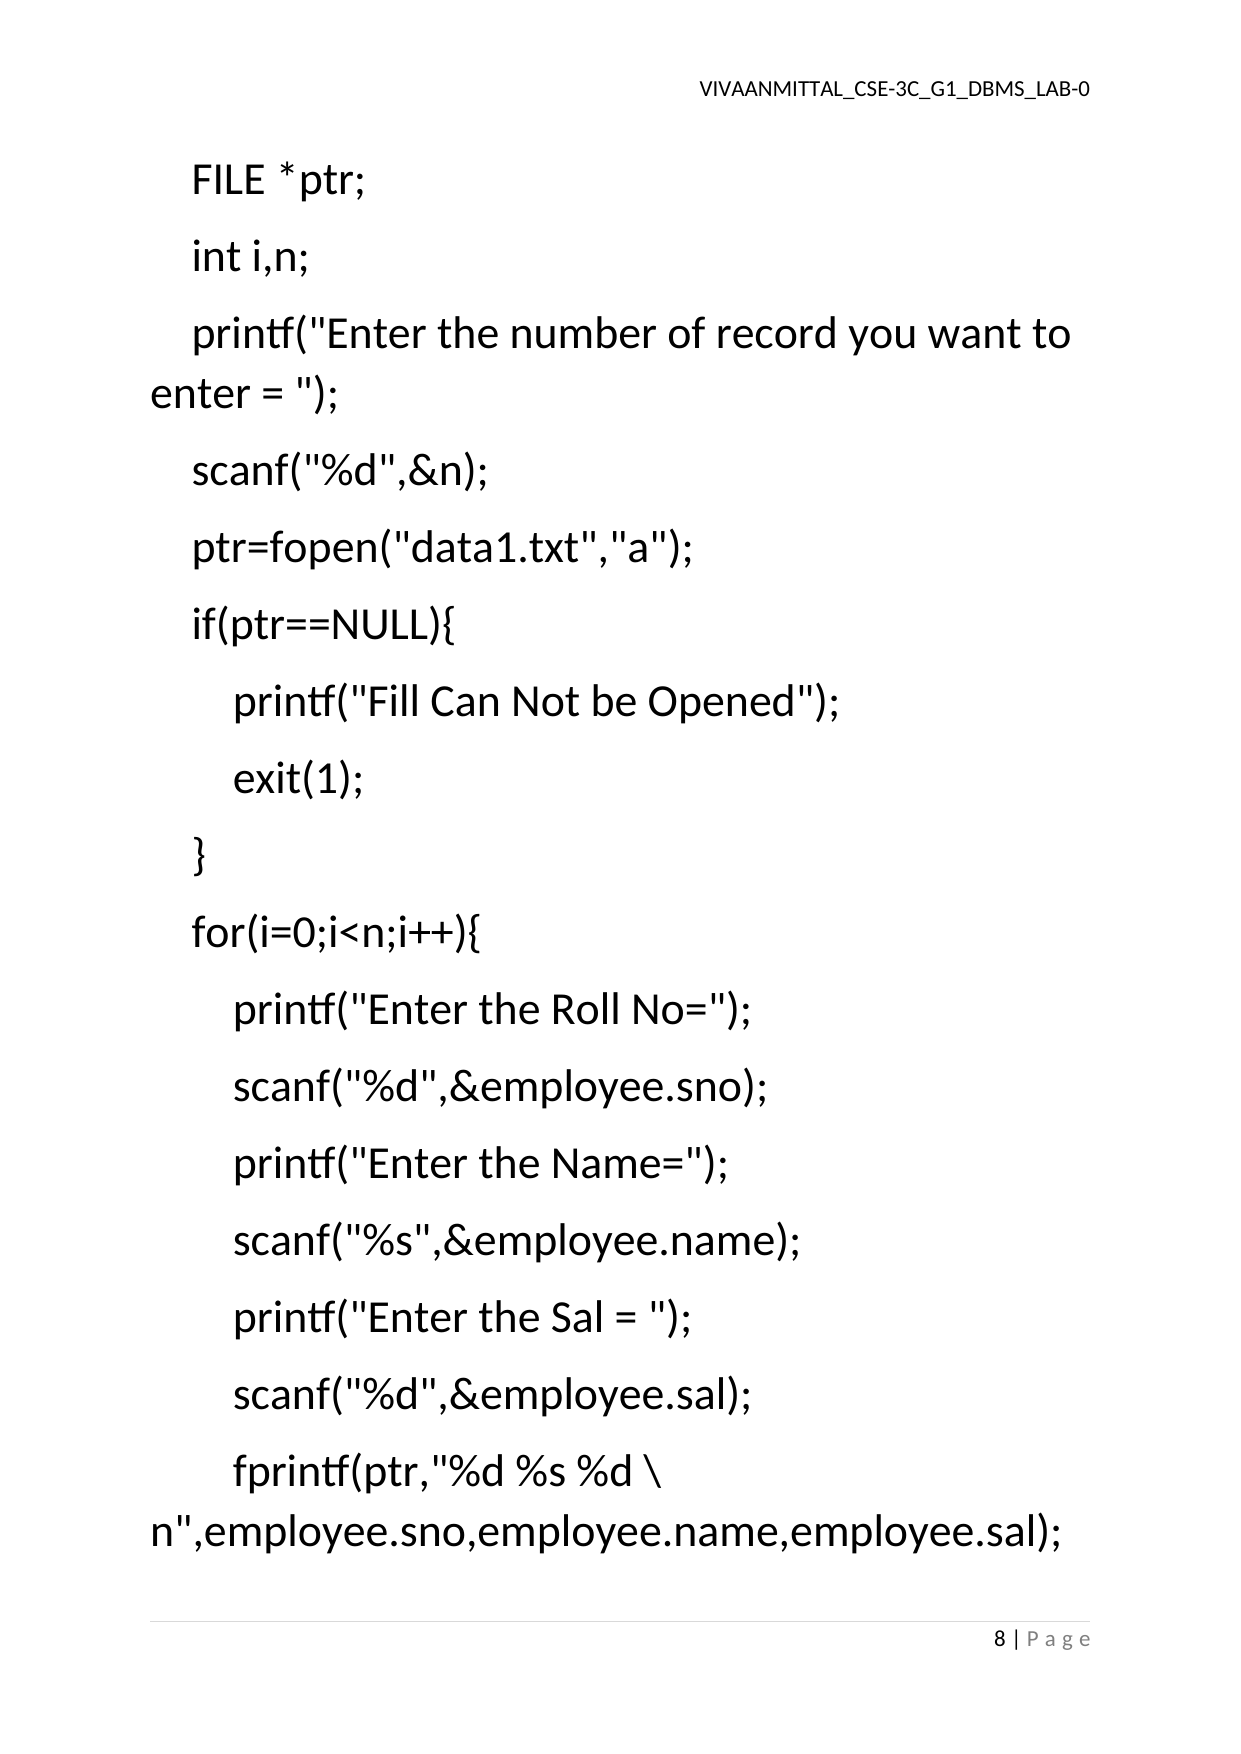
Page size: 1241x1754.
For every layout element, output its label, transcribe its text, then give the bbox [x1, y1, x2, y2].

text FILE *ptr; [150, 150, 1090, 206]
text ptr=fopen("data1.txt","a"); [150, 518, 1090, 574]
text fprintf(ptr,"%d %s %d \n",employee.sno,employee.name,employee.sal); [150, 1442, 1090, 1558]
text scanf("%s",&employee.name); [150, 1211, 1090, 1267]
text printf("Fill Can Not be Opened"); [150, 672, 1090, 728]
text printf("Enter the Sal = "); [150, 1288, 1090, 1344]
text exit(1); [150, 749, 1090, 805]
text } [150, 826, 1090, 882]
text scanf("%d",&employee.sal); [150, 1365, 1090, 1421]
text scanf("%d",&n); [150, 441, 1090, 497]
text printf("Enter the Name="); [150, 1134, 1090, 1190]
text printf("Enter the Roll No="); [150, 980, 1090, 1036]
text for(i=0;i<n;i++){ [150, 903, 1090, 959]
text printf("Enter the number of record you want to enter = "); [150, 304, 1090, 420]
text scanf("%d",&employee.sno); [150, 1057, 1090, 1113]
text int i,n; [150, 227, 1090, 283]
text if(ptr==NULL){ [150, 595, 1090, 651]
